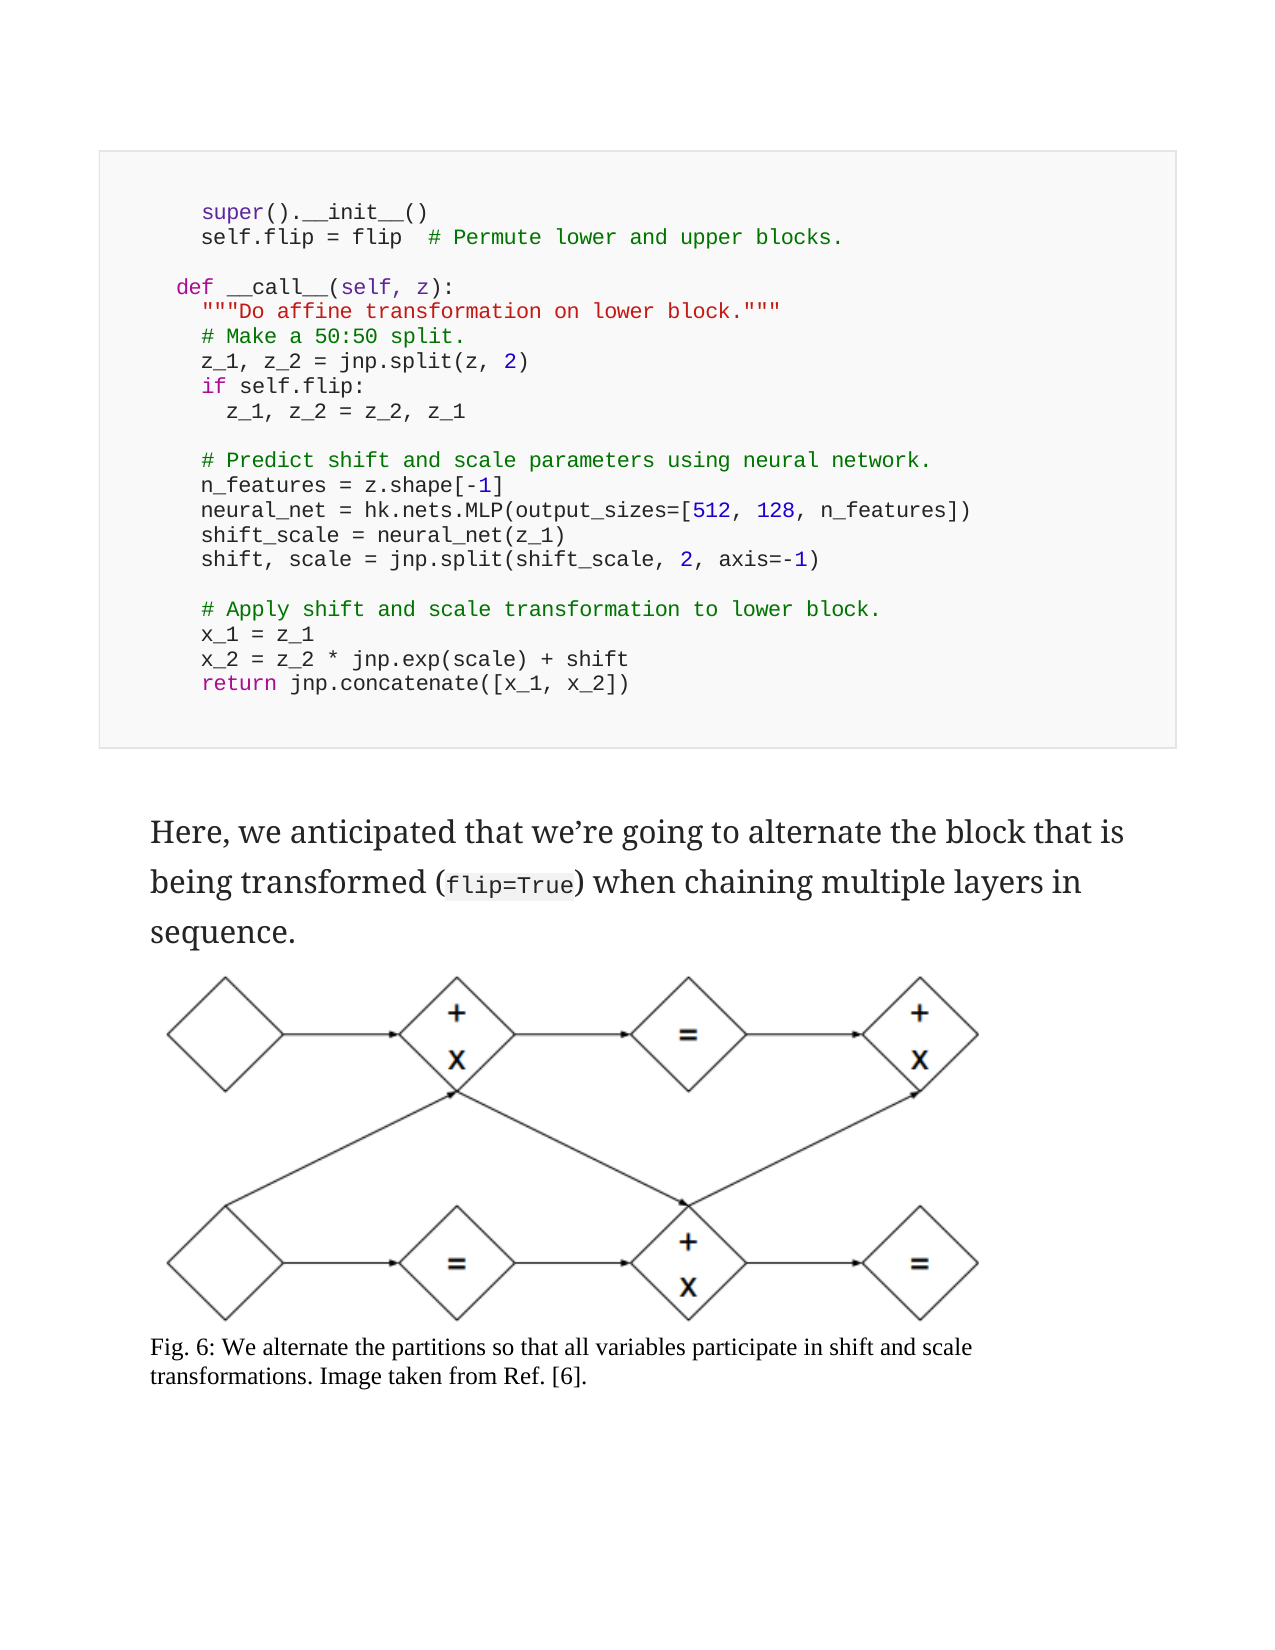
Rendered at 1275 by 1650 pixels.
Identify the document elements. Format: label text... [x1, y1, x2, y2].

text Fig. 6: We alternate the partitions so that all variables participate in shift and scale transformations. Image taken from Ref. [6]. [150, 1332, 1125, 1390]
text Here, we anticipated that we’re going to alternate the block that is being transformed (flip=True) when chaining multiple layers in sequence. [150, 802, 1125, 952]
picture [150, 952, 1029, 1333]
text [100, 152, 1175, 747]
